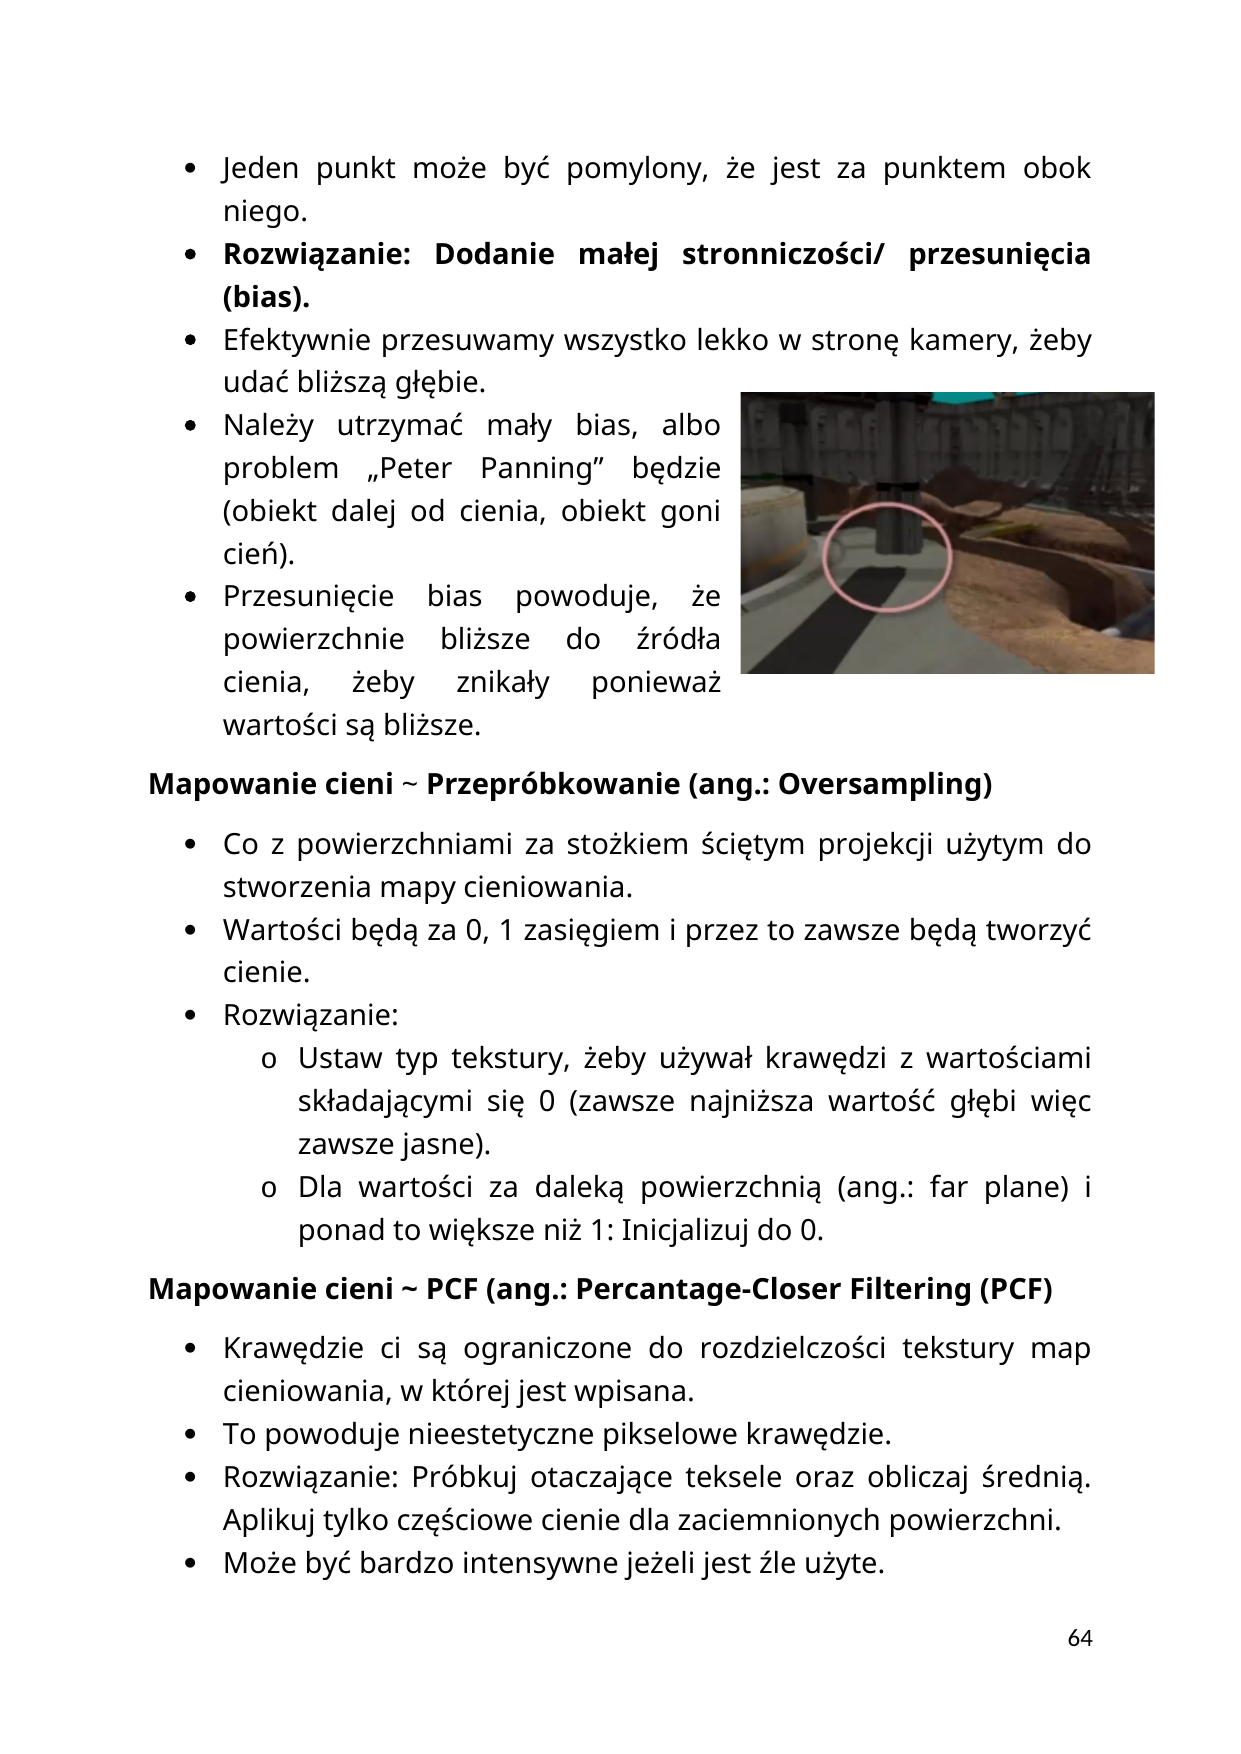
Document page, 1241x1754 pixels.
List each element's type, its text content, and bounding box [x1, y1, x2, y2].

list Rozwiązanie: Dodanie małej stronniczości/ przesunięcia (bias). [185, 233, 1093, 316]
list Dla wartości za daleką powierzchnią (ang.: far plane) i ponad to większe niż 1: Inicjalizuj do 0. [260, 1166, 1093, 1248]
text Mapowanie cieni ~ Przepróbkowanie (ang.: Oversampling) [148, 764, 1093, 803]
list Efektywnie przesuwamy wszystko lekko w stronę kamery, żeby udać bliższą głębie. [185, 319, 1093, 401]
text Mapowanie cieni ~ PCF (ang.: Percantage-Closer Filtering (PCF) [148, 1268, 1093, 1308]
list Krawędzie ci są ograniczone do rozdzielczości tekstury map cieniowania, w której jest wpisana. [185, 1328, 1093, 1410]
list Jeden punkt może być pomylony, że jest za punktem obok niego. [185, 148, 1093, 230]
list Przesunięcie bias powoduje, że powierzchnie bliższe do źródła cienia, żeby znikały ponieważ wartości są bliższe. [185, 576, 1093, 744]
list Rozwiązanie: Próbkuj otaczające teksele oraz obliczaj średnią. Aplikuj tylko częściowe cienie dla zaciemnionych powierzchni. [185, 1456, 1093, 1539]
list Należy utrzymać mały bias, albo problem „Peter Panning” będzie (obiekt dalej od cienia, obiekt goni cień). [185, 404, 740, 573]
picture [740, 392, 1155, 674]
list To powoduje nieestetyczne pikselowe krawędzie. [185, 1413, 1093, 1453]
list Może być bardzo intensywne jeżeli jest źle użyte. [185, 1542, 1093, 1582]
list Ustaw typ tekstury, żeby używał krawędzi z wartościami składającymi się 0 (zawsze najniższa wartość głębi więc zawsze jasne). [260, 1037, 1093, 1163]
list Wartości będą za 0, 1 zasięgiem i przez to zawsze będą tworzyć cienie. [185, 909, 1093, 991]
list Rozwiązanie: [185, 994, 1093, 1034]
list Co z powierzchniami za stożkiem ściętym projekcji użytym do stworzenia mapy cieniowania. [185, 823, 1093, 906]
